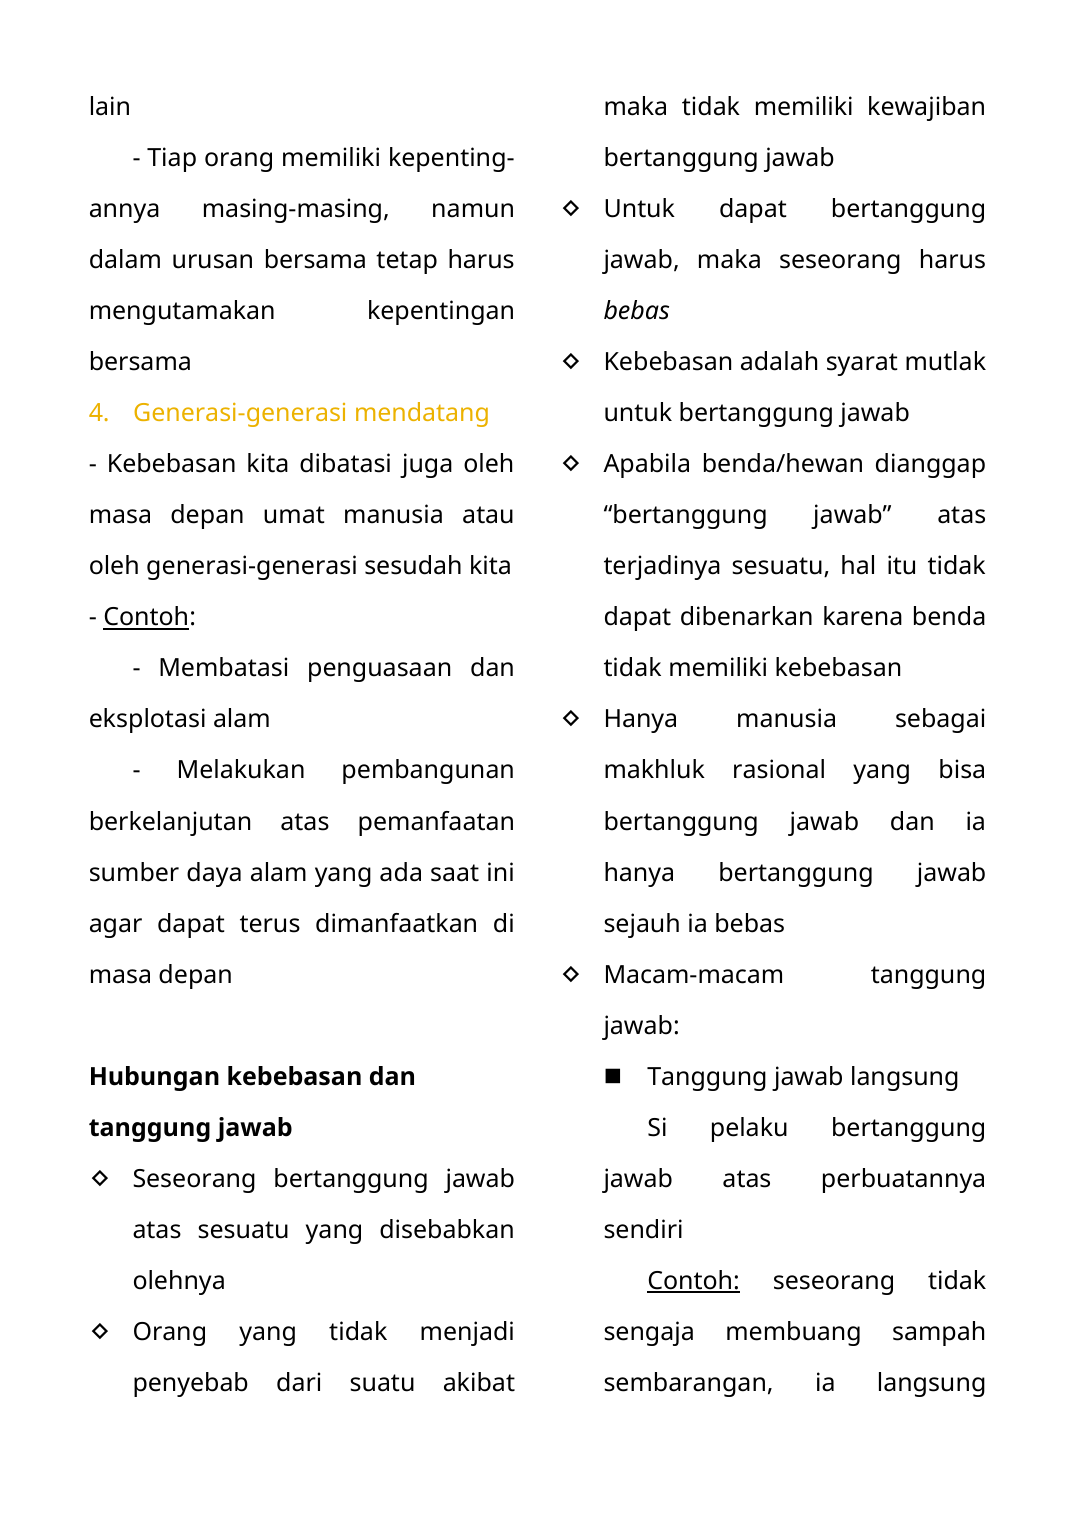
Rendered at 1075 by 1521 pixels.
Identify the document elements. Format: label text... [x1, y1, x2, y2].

list Untuk dapat bertanggung jawab, maka seseorang harus bebas [559, 191, 986, 327]
list Tanggung jawab langsung [603, 1058, 986, 1092]
list - Membatasi penguasaan dan eksplotasi alam [88, 650, 515, 735]
list Kebebasan adalah syarat mutlak untuk bertanggung jawab [559, 344, 986, 429]
list Seseorang bertanggung jawab atas sesuatu yang disebabkan olehnya [88, 1160, 515, 1297]
list Generasi-generasi mendatang [88, 395, 515, 429]
list Macam-macam tanggung jawab: [559, 956, 986, 1041]
list Si pelaku bertanggung jawab atas perbuatannya sendiri [603, 1109, 986, 1246]
list - Tiap orang memiliki kepenting- annya masing-masing, namun dalam urusan bersama tetap harus mengutamakan kepentingan bersama [88, 139, 515, 378]
list Orang yang tidak menjadi penyebab dari suatu akibat maka tidak memiliki kewajiban bertanggung jawab [88, 1313, 515, 1399]
text tanggung jawab [88, 1109, 515, 1143]
list - Tidak mengebut saat berkendara di jalan raya karena dapat membahayakan pengendara lain [88, 88, 515, 123]
list - Contoh: [88, 599, 515, 633]
list Orang yang tidak menjadi penyebab dari suatu akibat maka tidak memiliki kewajiban bertanggung jawab [559, 88, 986, 174]
list Contoh: seseorang tidak sengaja membuang sampah sembarangan, ia langsung memungutnya kembali dan membuang pada tempat sampah [603, 1262, 986, 1399]
text Hubungan kebebasan dan [88, 1058, 515, 1092]
list Apabila benda/hewan dianggap “bertanggung jawab” atas terjadinya sesuatu, hal itu tidak dapat dibenarkan karena benda tidak memiliki kebebasan [559, 446, 986, 684]
list Hanya manusia sebagai makhluk rasional yang bisa bertanggung jawab dan ia hanya bertanggung jawab sejauh ia bebas [559, 701, 986, 939]
list - Kebebasan kita dibatasi juga oleh masa depan umat manusia atau oleh generasi-generasi sesudah kita [88, 446, 515, 582]
list - Melakukan pembangunan berkelanjutan atas pemanfaatan sumber daya alam yang ada saat ini agar dapat terus dimanfaatkan di masa depan [88, 752, 515, 990]
